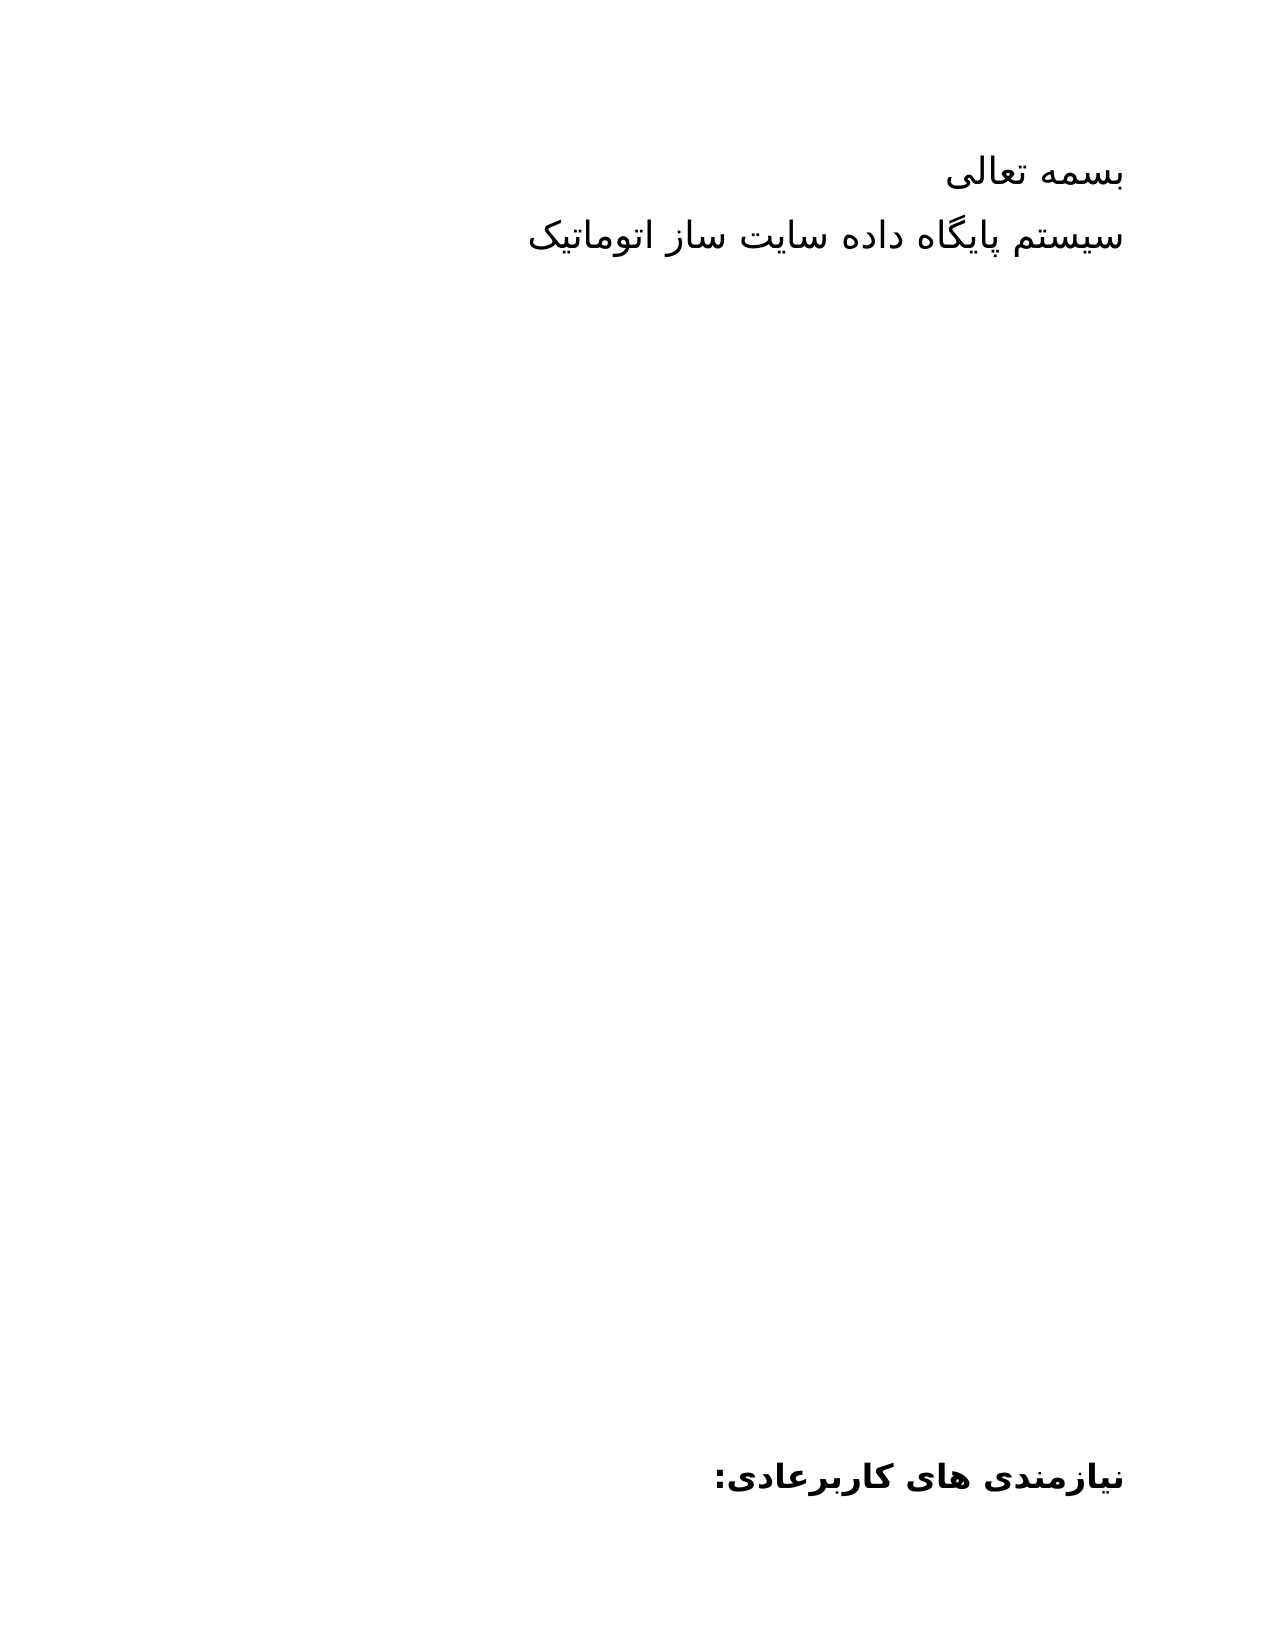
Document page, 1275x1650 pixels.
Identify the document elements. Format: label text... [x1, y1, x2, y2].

text نیازمندی های کاربرعادی: [150, 1457, 1125, 1496]
text سیستم پایگاه داده سایت ساز اتوماتیک [150, 214, 1125, 257]
text بسمه تعالی [150, 150, 1125, 194]
